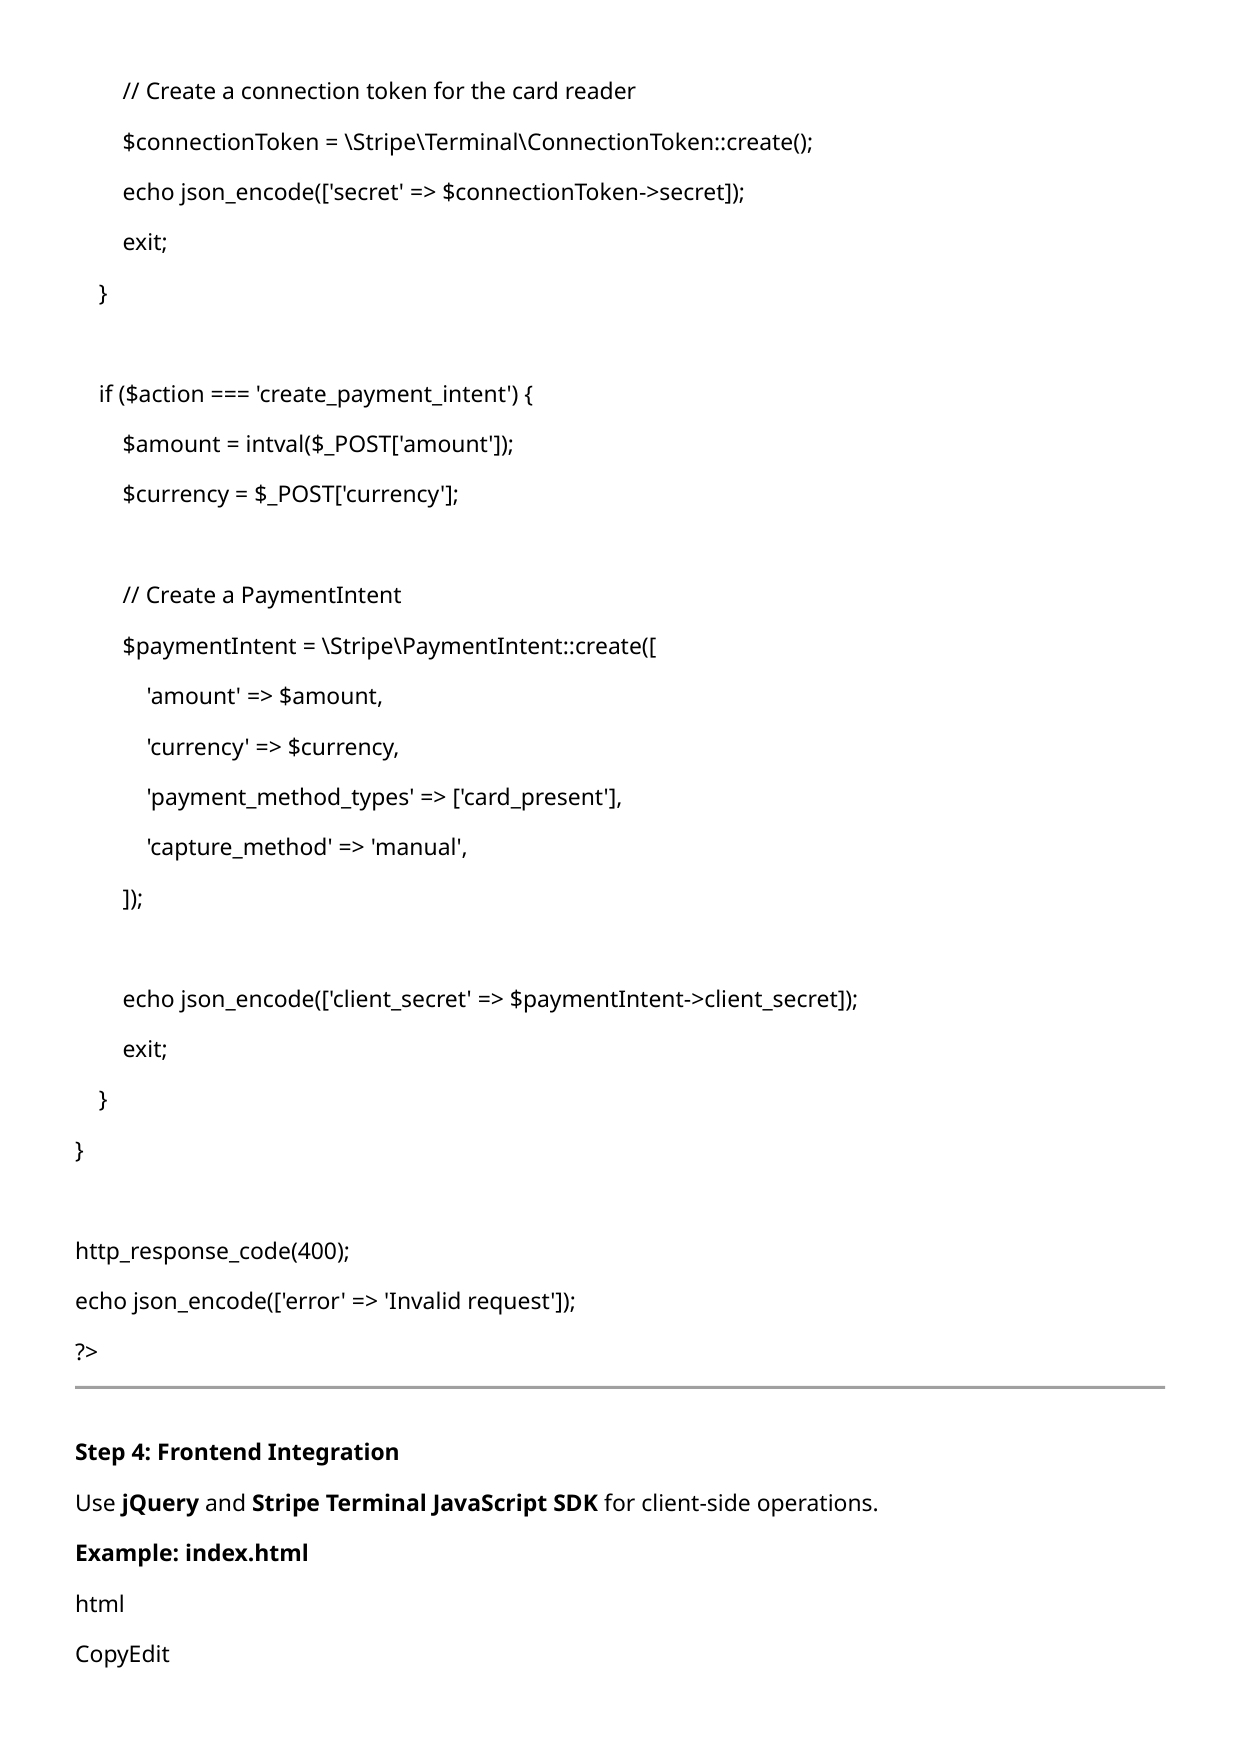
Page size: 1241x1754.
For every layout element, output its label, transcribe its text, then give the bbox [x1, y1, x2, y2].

text http_response_code(400); [75, 1234, 1165, 1266]
text ]); [75, 882, 1165, 913]
text Use jQuery and Stripe Terminal JavaScript SDK for client-side operations. [75, 1487, 1165, 1518]
text exit; [75, 1033, 1165, 1064]
text $amount = intval($_POST['amount']); [75, 428, 1165, 459]
text } [75, 1083, 1165, 1114]
text 'capture_method' => 'manual', [75, 831, 1165, 862]
text echo json_encode(['error' => 'Invalid request']); [75, 1285, 1165, 1316]
text ?> [75, 1335, 1165, 1367]
text 'currency' => $currency, [75, 730, 1165, 762]
text } [75, 1134, 1165, 1165]
text 'payment_method_types' => ['card_present'], [75, 781, 1165, 812]
text } [75, 277, 1165, 308]
text $connectionToken = \Stripe\Terminal\ConnectionToken::create(); [75, 125, 1165, 157]
text Example: index.html [75, 1537, 1165, 1568]
text exit; [75, 226, 1165, 257]
text 'amount' => $amount, [75, 680, 1165, 711]
text $currency = $_POST['currency']; [75, 478, 1165, 509]
text html [75, 1587, 1165, 1619]
text $paymentIntent = \Stripe\PaymentIntent::create([ [75, 629, 1165, 661]
text // Create a PaymentIntent [75, 579, 1165, 610]
text CopyEdit [75, 1638, 1165, 1669]
text echo json_encode(['client_secret' => $paymentIntent->client_secret]); [75, 982, 1165, 1014]
text Step 4: Frontend Integration [75, 1436, 1165, 1467]
text if ($action === 'create_payment_intent') { [75, 377, 1165, 409]
text echo json_encode(['secret' => $connectionToken->secret]); [75, 176, 1165, 207]
text // Create a connection token for the card reader [75, 75, 1165, 106]
